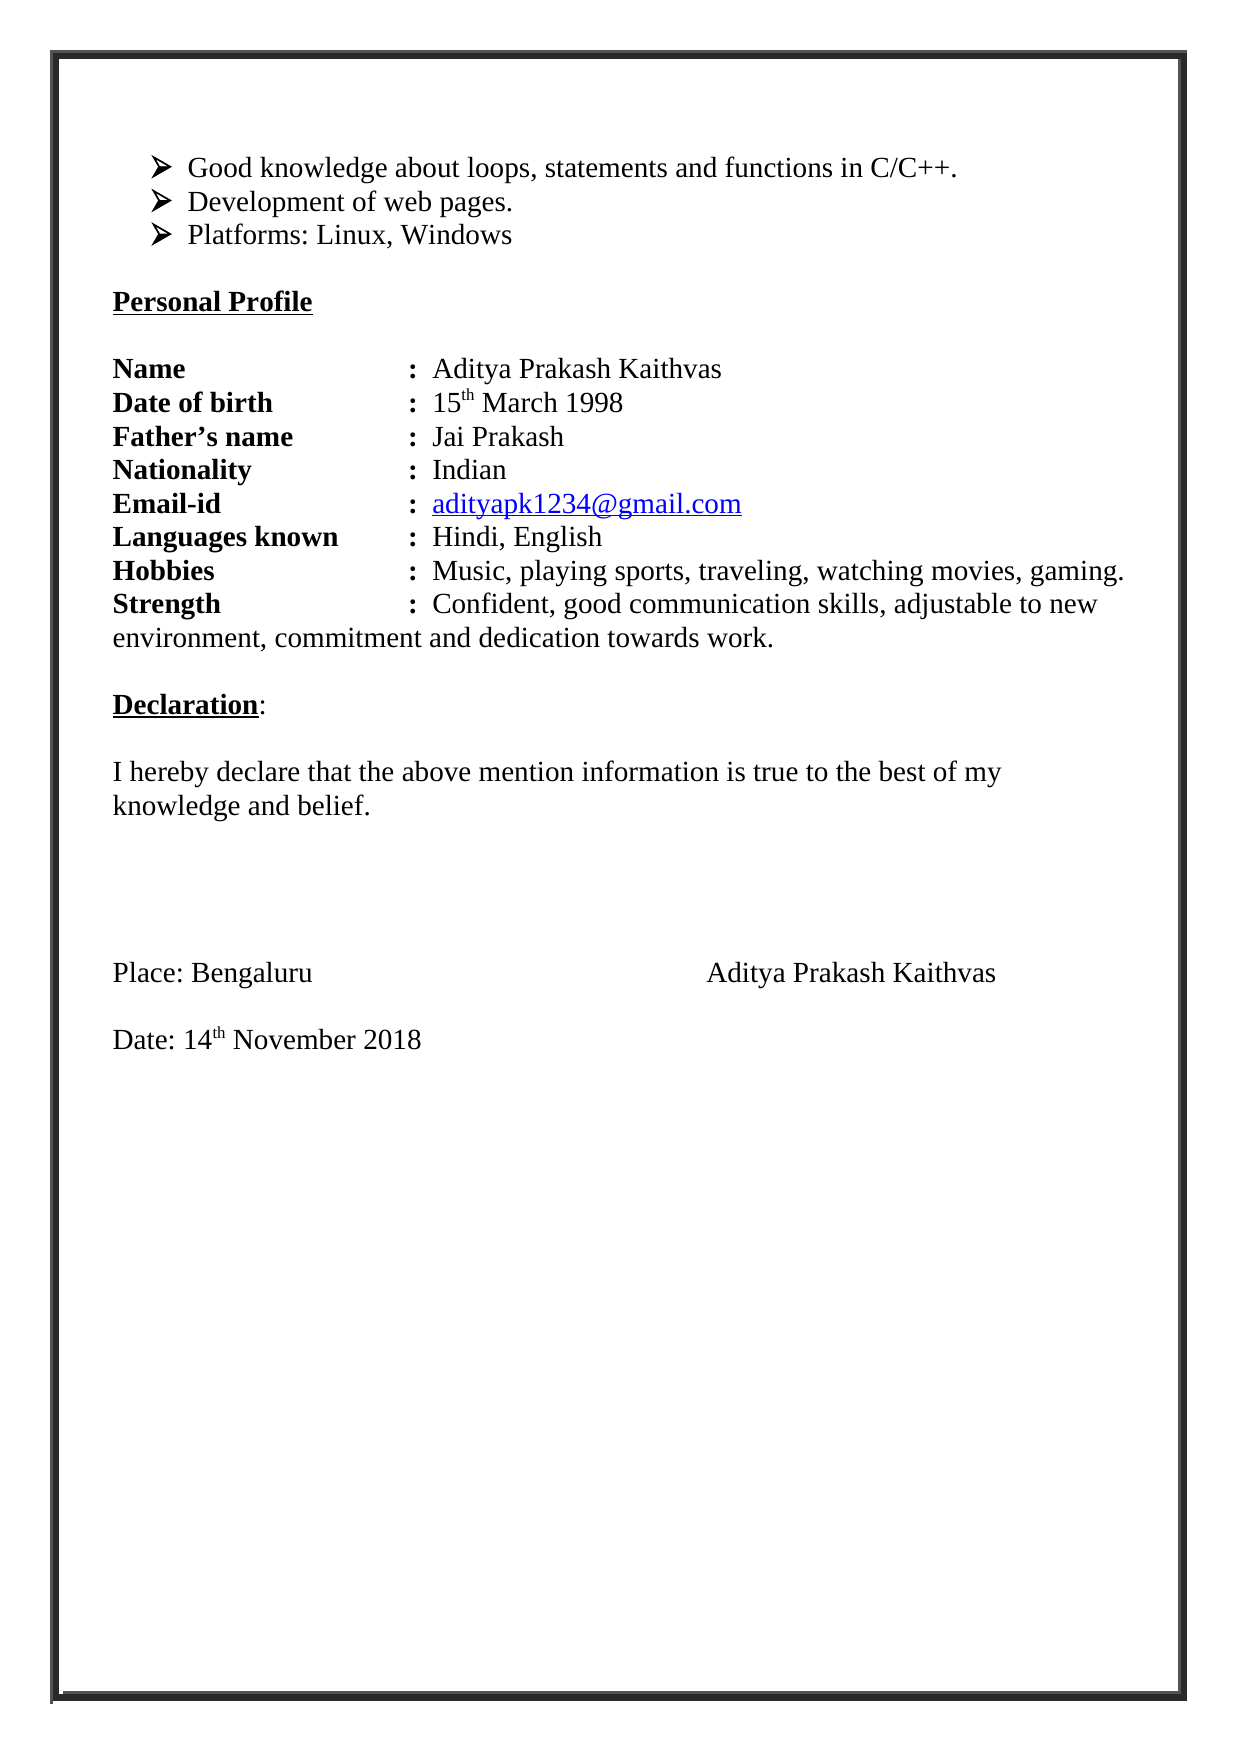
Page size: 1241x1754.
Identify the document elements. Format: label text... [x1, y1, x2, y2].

text Date of birth : 15th March 1998 [112, 385, 1128, 419]
list Development of web pages. [150, 184, 1128, 217]
text Date: 14th November 2018 [112, 1022, 1128, 1056]
list Platforms: Linux, Windows [150, 217, 1125, 251]
text Email-id : adityapk1234@gmail.com [112, 486, 1128, 519]
text Personal Profile [112, 284, 1128, 318]
text Place: Bengaluru Aditya Prakash Kaithvas [112, 955, 1128, 989]
text I hereby declare that the above mention information is true to the best of my knowledge and belief. [112, 754, 1128, 821]
text Declaration: [112, 687, 1128, 721]
text Hobbies : Music, playing sports, traveling, watching movies, gaming. [112, 553, 1128, 586]
list Good knowledge about loops, statements and functions in C/C++. [150, 150, 1128, 184]
text Father’s name : Jai Prakash [112, 419, 1128, 452]
text Languages known : Hindi, English [112, 519, 1128, 553]
text Strength : Confident, good communication skills, adjustable to new environment, commitment and dedication towards work. [112, 586, 1128, 653]
text Name : Aditya Prakash Kaithvas [112, 352, 1128, 385]
text Nationality : Indian [112, 452, 1128, 486]
